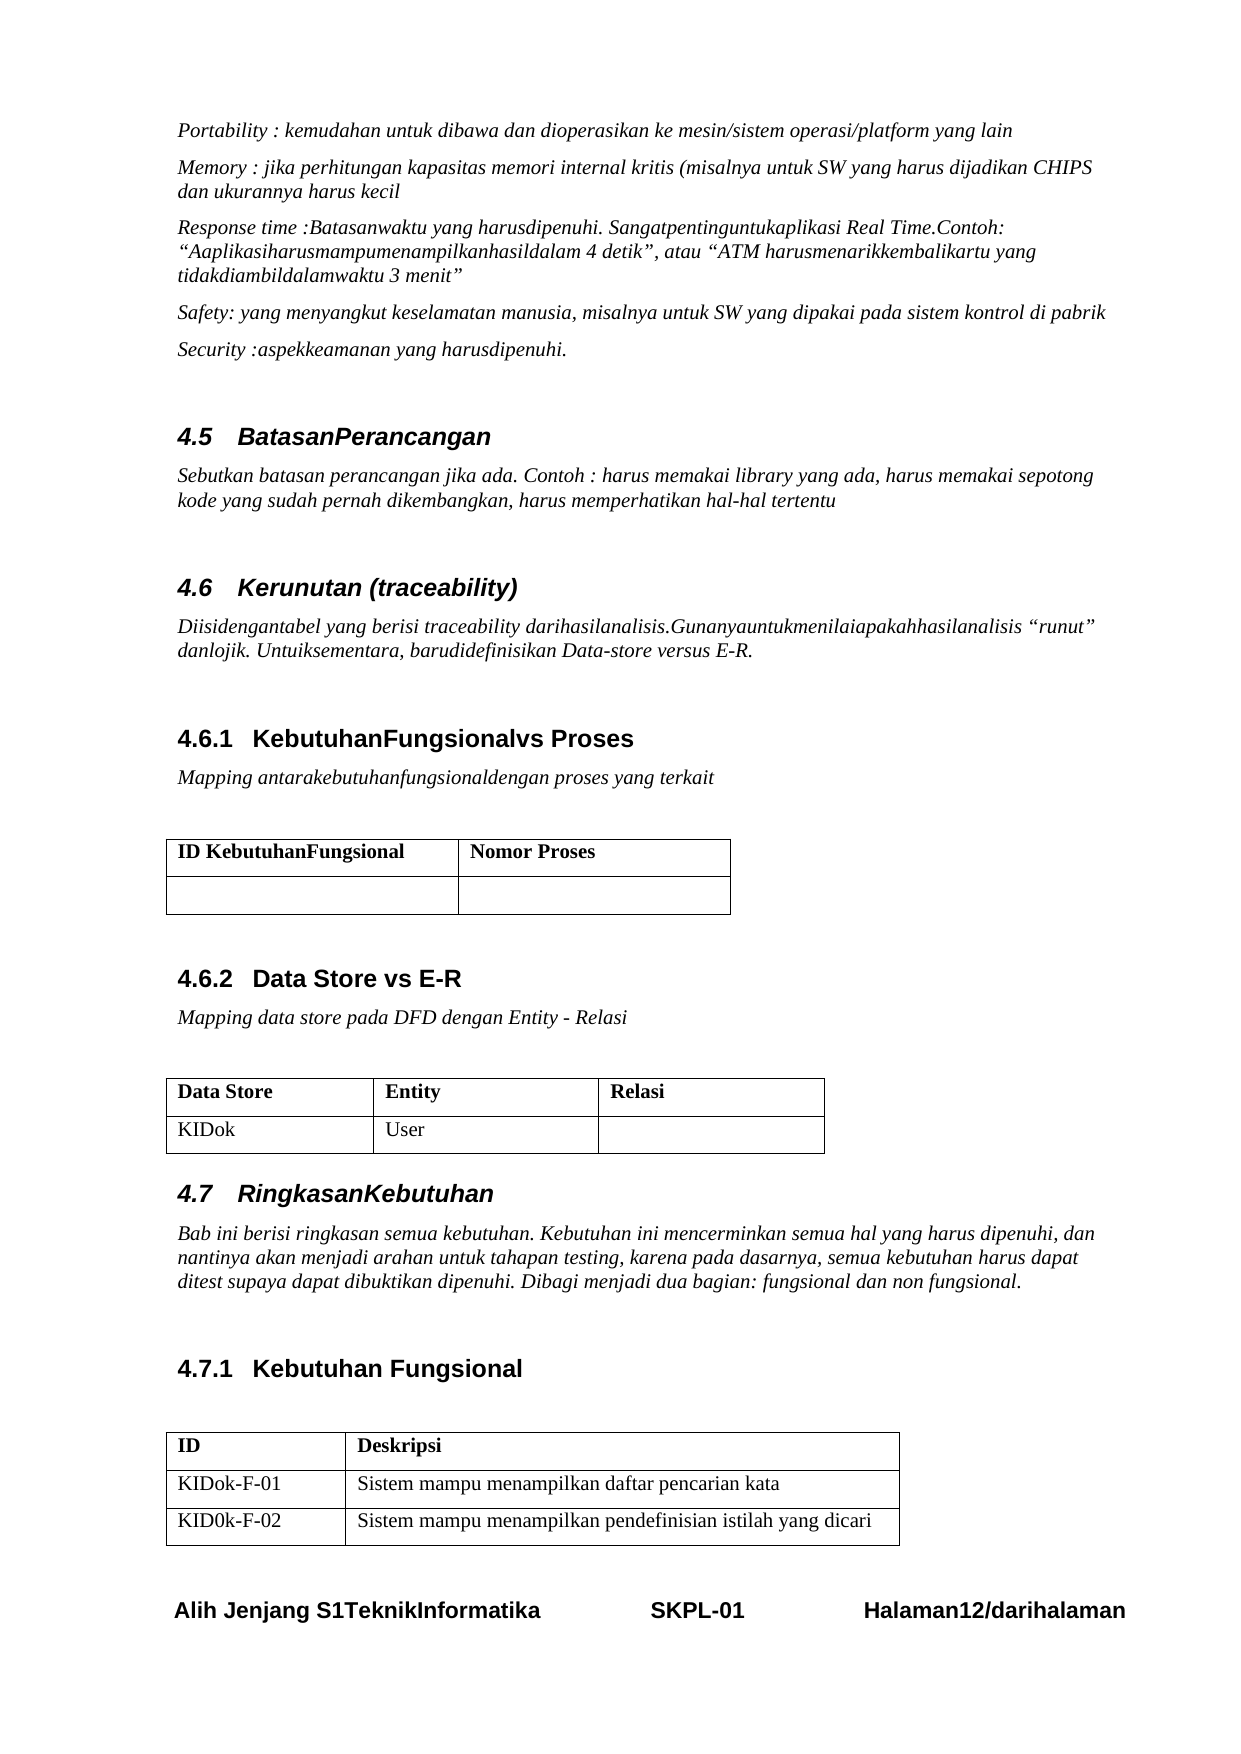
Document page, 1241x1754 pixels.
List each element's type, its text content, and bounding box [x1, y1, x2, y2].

text Response time :Batasanwaktu yang harusdipenuhi. Sangatpentinguntukaplikasi Real Time.Contoh: “Aaplikasiharusmampumenampilkanhasildalam 4 detik”, atau “ATM harusmenarikkembalikartu yang tidakdiambildalamwaktu 3 menit” [177, 215, 1122, 287]
text Memory : jika perhitungan kapasitas memori internal kritis (misalnya untuk SW yang harus dijadikan CHIPS dan ukurannya harus kecil [177, 155, 1122, 203]
subtitle Data Store vs E-R [177, 964, 1122, 992]
subtitle Kerunutan (traceability) [177, 573, 1122, 602]
text Safety: yang menyangkut keselamatan manusia, misalnya untuk SW yang dipakai pada sistem kontrol di pabrik [177, 300, 1122, 324]
table_header Nomor Proses [459, 840, 730, 876]
table_cell [599, 1117, 824, 1153]
text Mapping antarakebutuhanfungsionaldengan proses yang terkait [177, 765, 1122, 789]
text Bab ini berisi ringkasan semua kebutuhan. Kebutuhan ini mencerminkan semua hal yang harus dipenuhi, dan nantinya akan menjadi arahan untuk tahapan testing, karena pada dasarnya, semua kebutuhan harus dapat ditest supaya dapat dibuktikan dipenuhi. Dibagi menjadi dua bagian: fungsional dan non fungsional. [177, 1221, 1122, 1293]
subtitle KebutuhanFungsionalvs Proses [177, 724, 1122, 753]
text Portability : kemudahan untuk dibawa dan dioperasikan ke mesin/sistem operasi/platform yang lain [177, 118, 1122, 142]
table_cell KIDok-F-01 [167, 1471, 345, 1507]
text Diisidengantabel yang berisi traceability darihasilanalisis.Gunanyauntukmenilaiapakahhasilanalisis “runut” danlojik. Untuiksementara, barudidefinisikan Data-store versus E-R. [177, 614, 1122, 662]
table_cell KID0k-F-02 [167, 1509, 345, 1545]
table_header ID [167, 1433, 345, 1470]
subtitle BatasanPerancangan [177, 422, 1122, 451]
table_cell [459, 877, 730, 914]
table_header ID KebutuhanFungsional [167, 840, 458, 876]
table_header Relasi [599, 1079, 824, 1116]
table_cell Sistem mampu menampilkan daftar pencarian kata [346, 1471, 899, 1507]
table_cell KIDok [167, 1117, 373, 1153]
table_header Data Store [167, 1079, 373, 1116]
table_cell [167, 877, 458, 914]
subtitle RingkasanKebutuhan [177, 1179, 1122, 1208]
text Mapping data store pada DFD dengan Entity - Relasi [177, 1005, 1122, 1029]
table_header Entity [374, 1079, 598, 1116]
text Security :aspekkeamanan yang harusdipenuhi. [177, 337, 1122, 361]
text Sebutkan batasan perancangan jika ada. Contoh : harus memakai library yang ada, harus memakai sepotong kode yang sudah pernah dikembangkan, harus memperhatikan hal-hal tertentu [177, 463, 1122, 512]
table_cell User [374, 1117, 598, 1153]
table_cell Sistem mampu menampilkan pendefinisian istilah yang dicari [346, 1509, 899, 1545]
subtitle Kebutuhan Fungsional [177, 1354, 1122, 1383]
table_header Deskripsi [346, 1433, 899, 1470]
